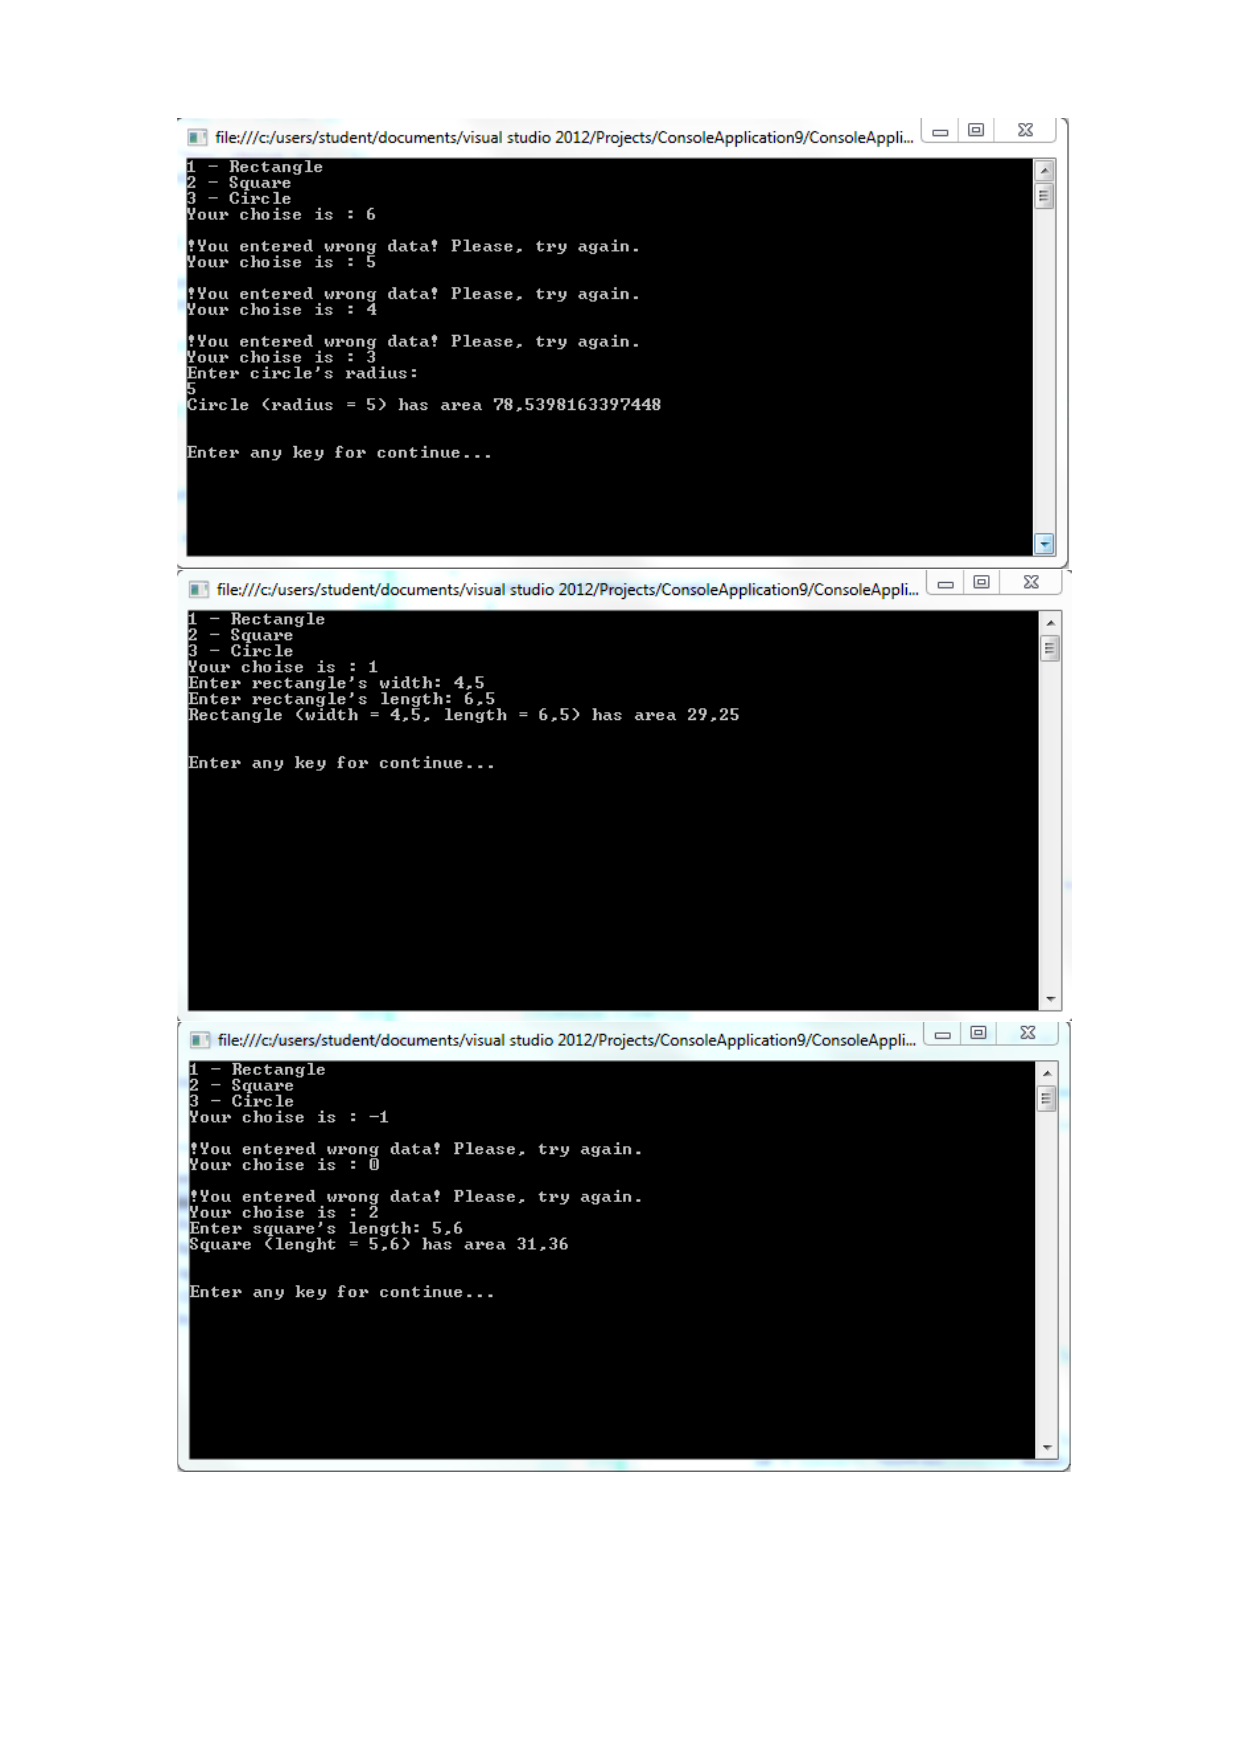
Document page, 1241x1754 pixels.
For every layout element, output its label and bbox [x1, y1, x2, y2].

picture [177, 570, 1072, 1021]
picture [177, 1022, 1071, 1472]
picture [177, 118, 1070, 569]
